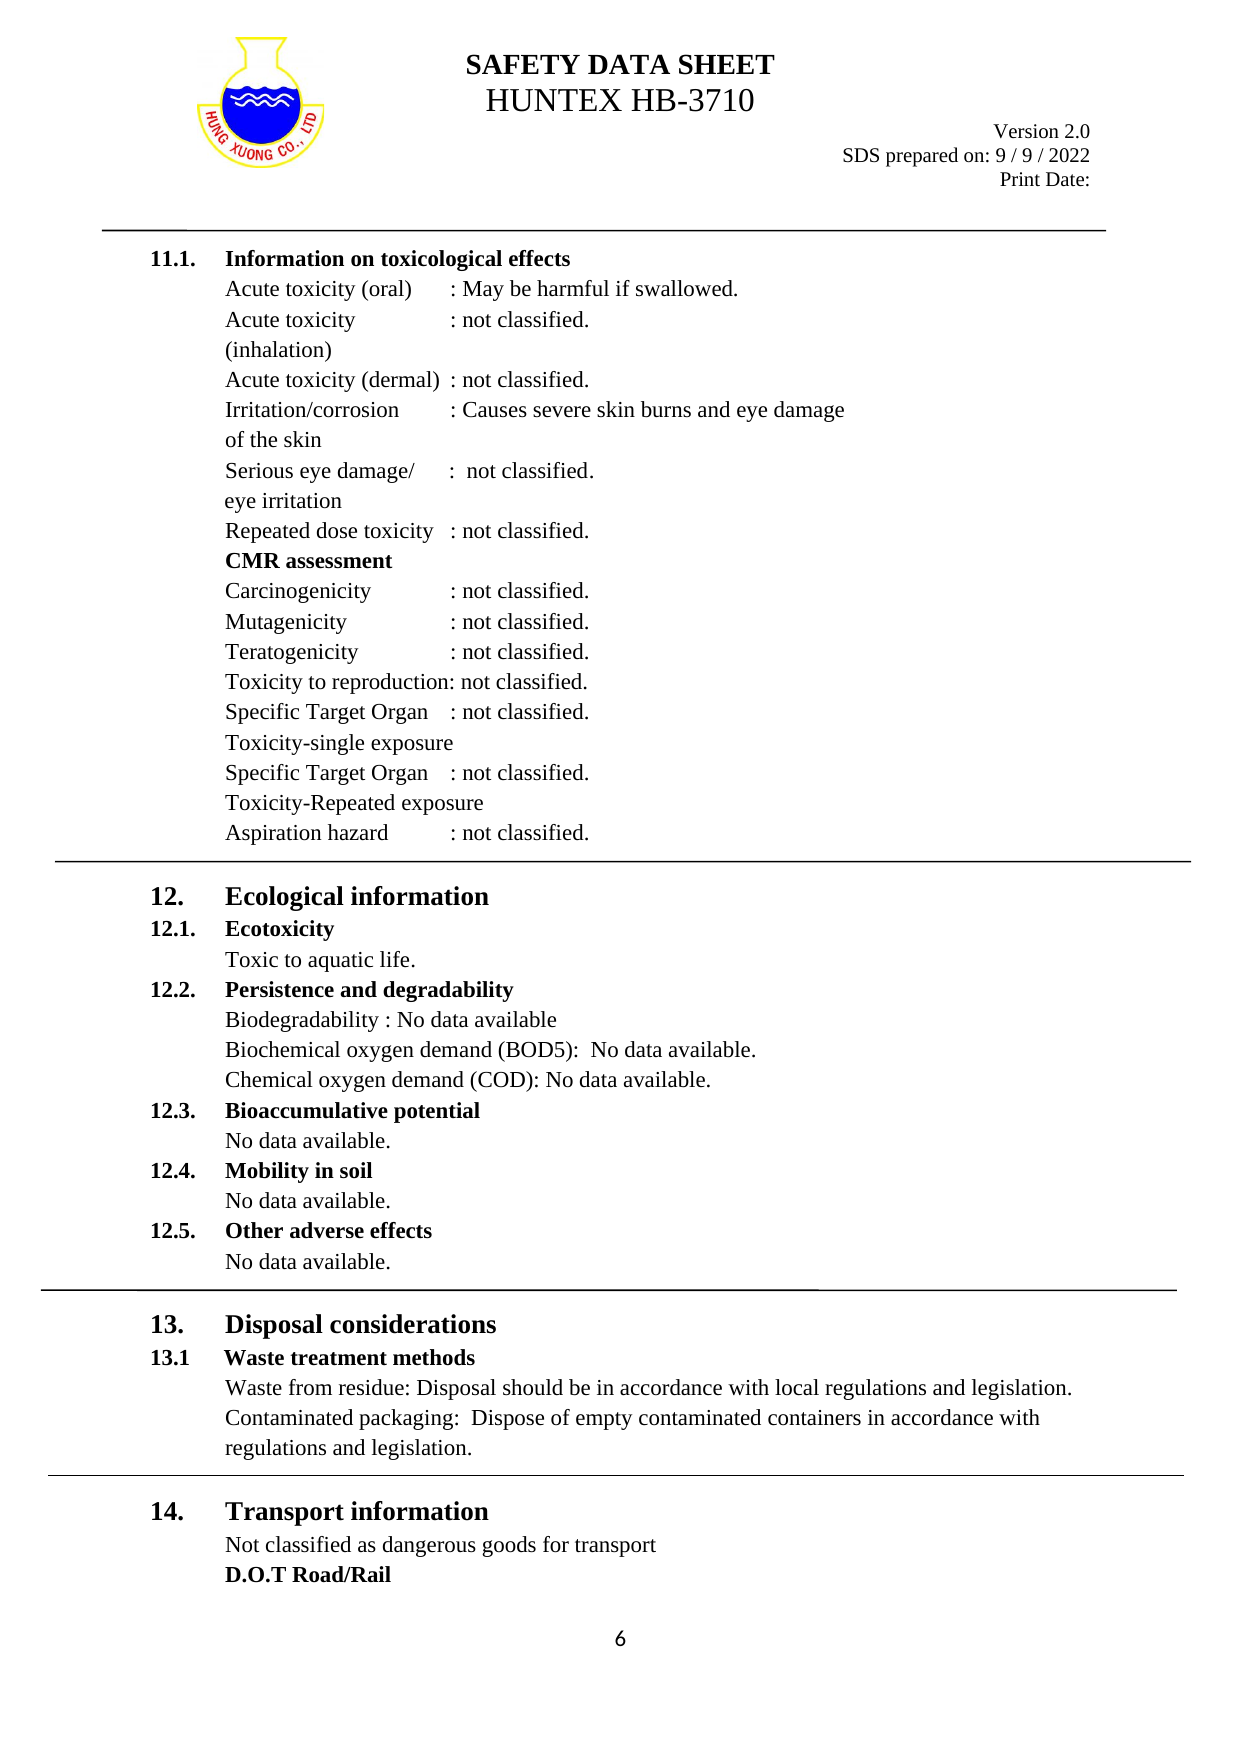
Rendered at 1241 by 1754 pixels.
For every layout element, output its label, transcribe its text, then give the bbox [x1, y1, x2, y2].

text Contaminated packaging: Dispose of empty contaminated containers in accordance with [150, 1404, 1090, 1431]
text Biodegradability : No data available [150, 1006, 1090, 1032]
text Repeated dose toxicity : not classified. [150, 517, 1090, 543]
text Serious eye damage/ : not classified. [150, 457, 1090, 483]
text Biochemical oxygen demand (BOD5): No data available. [150, 1036, 1090, 1063]
text 12.5. Other adverse effects [150, 1217, 1090, 1244]
text Carcinogenicity : not classified. [150, 578, 1090, 604]
text Acute toxicity (oral) : May be harmful if swallowed. [150, 276, 1090, 302]
text Waste from residue: Disposal should be in accordance with local regulations and legislation. [150, 1374, 1090, 1400]
text Specific Target Organ : not classified. [150, 759, 1090, 785]
text Toxicity-single exposure [150, 729, 1090, 755]
text Toxicity-Repeated exposure [150, 789, 1090, 815]
text 11.1. Information on toxicological effects [150, 245, 1090, 272]
text Mutagenicity : not classified. [150, 608, 1090, 634]
text of the skin [150, 427, 1090, 453]
text Teratogenicity : not classified. [150, 638, 1090, 664]
text No data available. [150, 1127, 1090, 1153]
text CMR assessment [150, 547, 1090, 574]
text (inhalation) [150, 336, 1090, 362]
text Specific Target Organ : not classified. [150, 698, 1090, 725]
text 12.1. Ecotoxicity [150, 915, 1090, 942]
text Irritation/corrosion : Causes severe skin burns and eye damage [150, 396, 1090, 423]
text Aspiration hazard : not classified. [150, 819, 1090, 846]
picture [197, 37, 325, 168]
text 12. Ecological information [150, 880, 1090, 911]
text Toxic to aquatic life. [150, 946, 1090, 972]
text Chemical oxygen demand (COD): No data available. [150, 1066, 1090, 1093]
text 12.4. Mobility in soil [150, 1157, 1090, 1183]
text Acute toxicity : not classified. [150, 306, 1090, 332]
text 14. Transport information [150, 1495, 1090, 1526]
text eye irritation [150, 487, 1090, 513]
text No data available. [150, 1187, 1090, 1214]
text 13. Disposal considerations [150, 1308, 1090, 1339]
text 13.1 Waste treatment methods [150, 1344, 1090, 1370]
text Toxicity to reproduction: not classified. [150, 668, 1090, 694]
text No data available. [150, 1248, 1090, 1274]
text 12.3. Bioaccumulative potential [150, 1097, 1090, 1123]
text D.O.T Road/Rail [150, 1561, 1090, 1587]
text Acute toxicity (dermal) : not classified. [150, 366, 1090, 392]
text regulations and legislation. [150, 1434, 1090, 1461]
text Not classified as dangerous goods for transport [150, 1531, 1090, 1557]
text 12.2. Persistence and degradability [150, 976, 1090, 1002]
